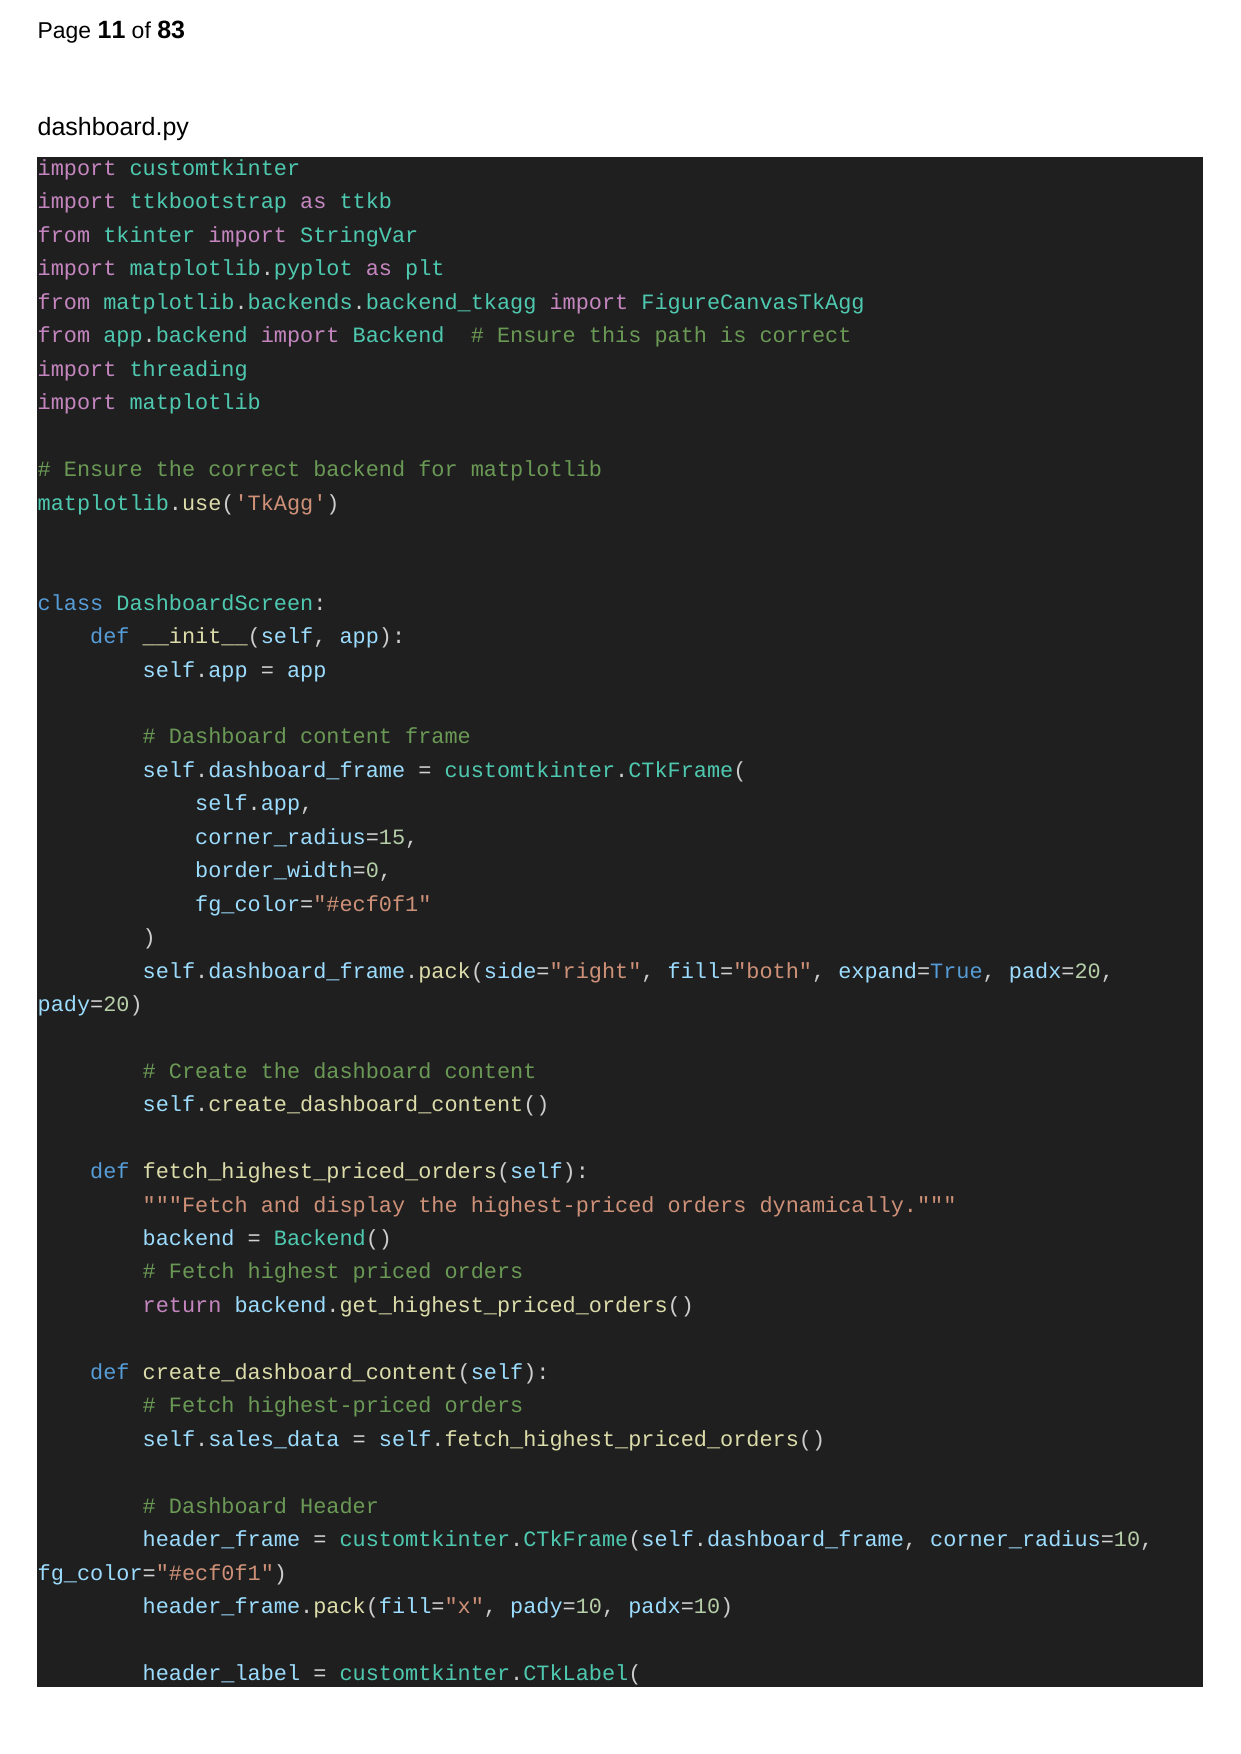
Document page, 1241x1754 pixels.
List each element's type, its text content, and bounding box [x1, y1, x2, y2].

text self.dashboard_frame = customtkinter.CTkFrame( [37, 759, 1203, 784]
text from app.backend import Backend # Ensure this path is correct [37, 324, 1203, 349]
subtitle dashboard.py [37, 112, 1203, 141]
text import matplotlib.pyplot as plt [37, 258, 1203, 282]
text self.create_dashboard_content() [37, 1093, 1203, 1118]
text self.app = app [37, 659, 1203, 684]
text # Dashboard content frame [37, 726, 1203, 751]
text from tkinter import StringVar [37, 224, 1203, 249]
text header_frame = customtkinter.CTkFrame(self.dashboard_frame, corner_radius=10, fg_color="#ecf0f1") [37, 1528, 1203, 1586]
text import ttkbootstrap as ttkb [37, 191, 1203, 216]
text self.app, [37, 793, 1203, 817]
text import threading [37, 358, 1203, 383]
text # Create the dashboard content [37, 1060, 1203, 1085]
text # Fetch highest-priced orders [37, 1394, 1203, 1419]
text self.sales_data = self.fetch_highest_priced_orders() [37, 1428, 1203, 1453]
text def create_dashboard_content(self): [37, 1361, 1203, 1386]
text matplotlib.use('TkAgg') [37, 492, 1203, 516]
text class DashboardScreen: [37, 592, 1203, 617]
text import customtkinter [37, 157, 1203, 182]
text header_label = customtkinter.CTkLabel( [37, 1662, 1203, 1687]
text # Ensure the correct backend for matplotlib [37, 458, 1203, 483]
text header_frame.pack(fill="x", pady=10, padx=10) [37, 1595, 1203, 1620]
text from matplotlib.backends.backend_tkagg import FigureCanvasTkAgg [37, 291, 1203, 316]
text return backend.get_highest_priced_orders() [37, 1294, 1203, 1319]
text def __init__(self, app): [37, 625, 1203, 650]
text # Fetch highest priced orders [37, 1261, 1203, 1286]
text backend = Backend() [37, 1227, 1203, 1252]
text # Dashboard Header [37, 1495, 1203, 1519]
text border_width=0, [37, 859, 1203, 884]
text self.dashboard_frame.pack(side="right", fill="both", expand=True, padx=20, pady=20) [37, 960, 1203, 1018]
text import matplotlib [37, 391, 1203, 416]
text fg_color="#ecf0f1" [37, 893, 1203, 918]
text """Fetch and display the highest-priced orders dynamically.""" [37, 1194, 1203, 1219]
text corner_radius=15, [37, 826, 1203, 851]
text def fetch_highest_priced_orders(self): [37, 1160, 1203, 1185]
text ) [37, 926, 1203, 951]
